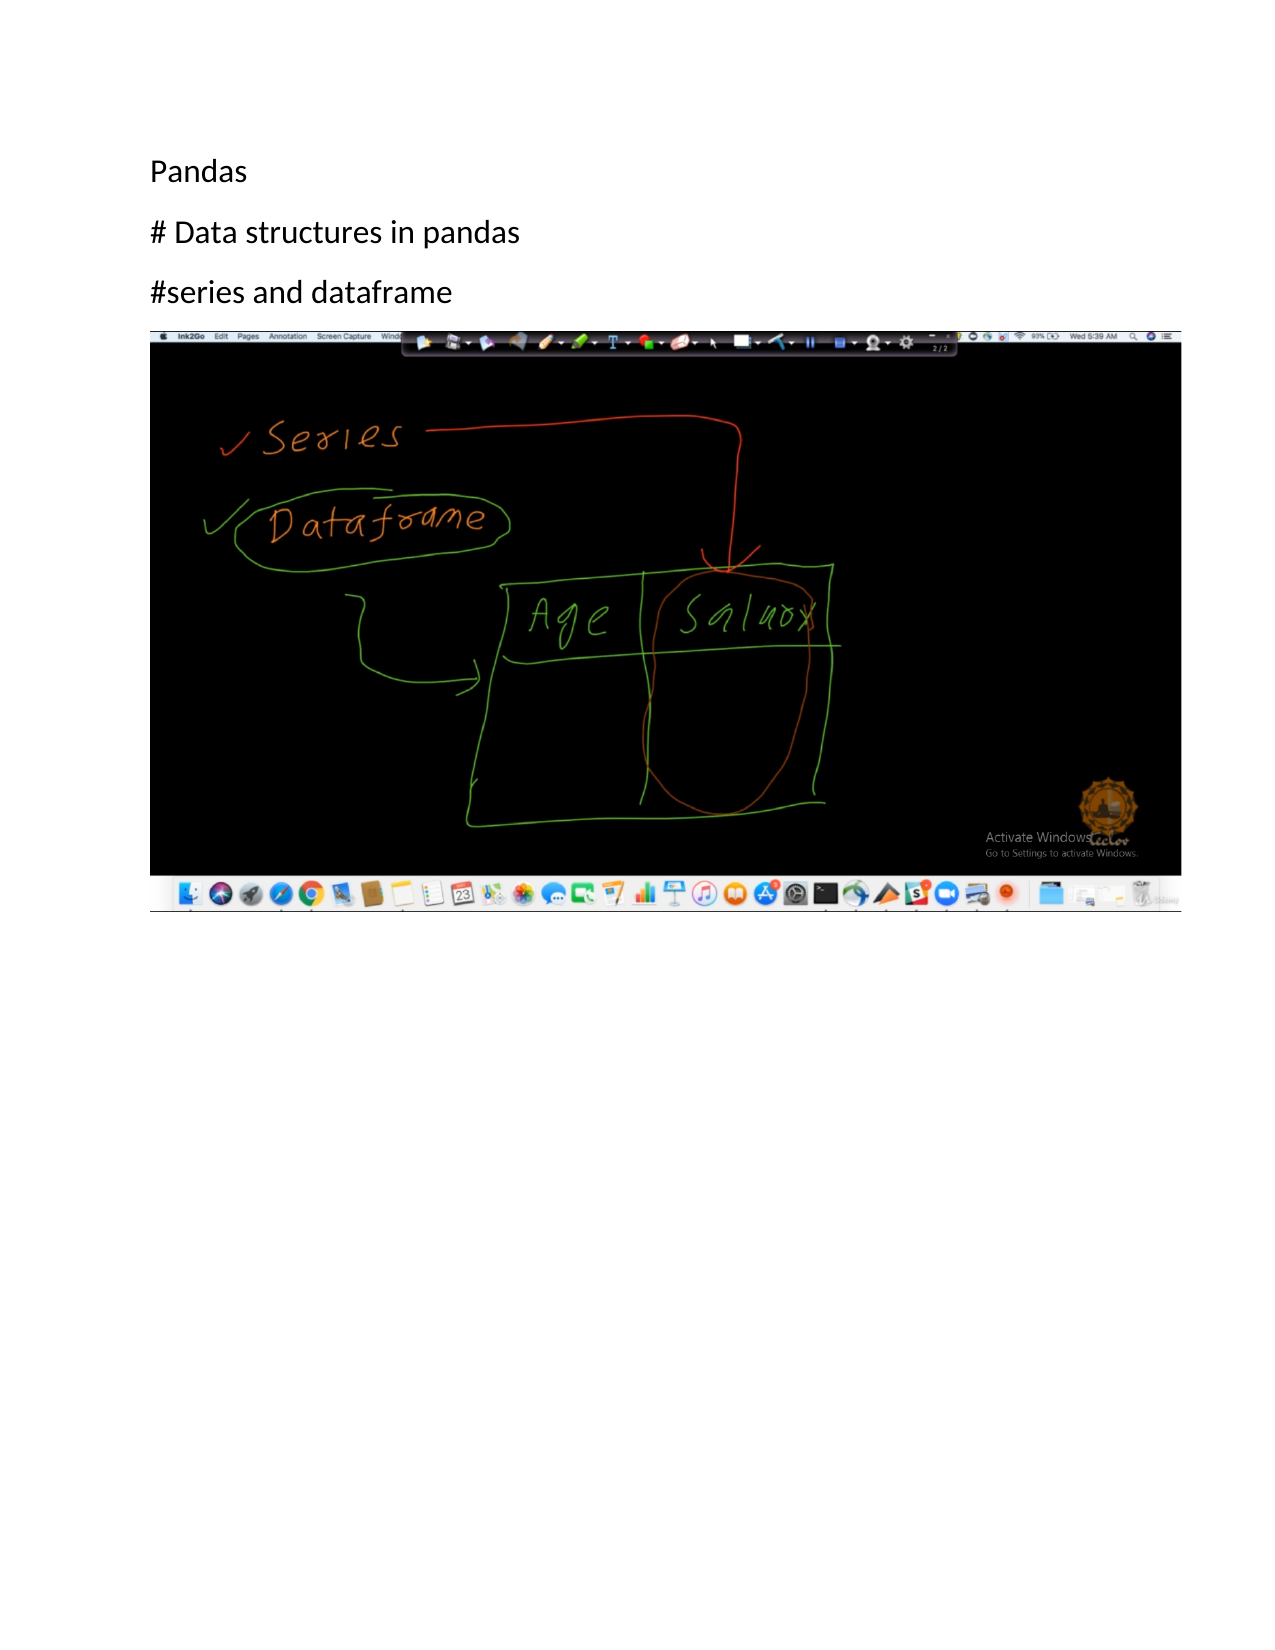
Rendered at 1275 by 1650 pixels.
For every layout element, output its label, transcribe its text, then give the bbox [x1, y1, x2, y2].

text # Data structures in pandas [150, 211, 1125, 251]
picture [150, 331, 1182, 912]
text Pandas [150, 150, 1125, 191]
text #series and dataframe [150, 271, 1125, 312]
